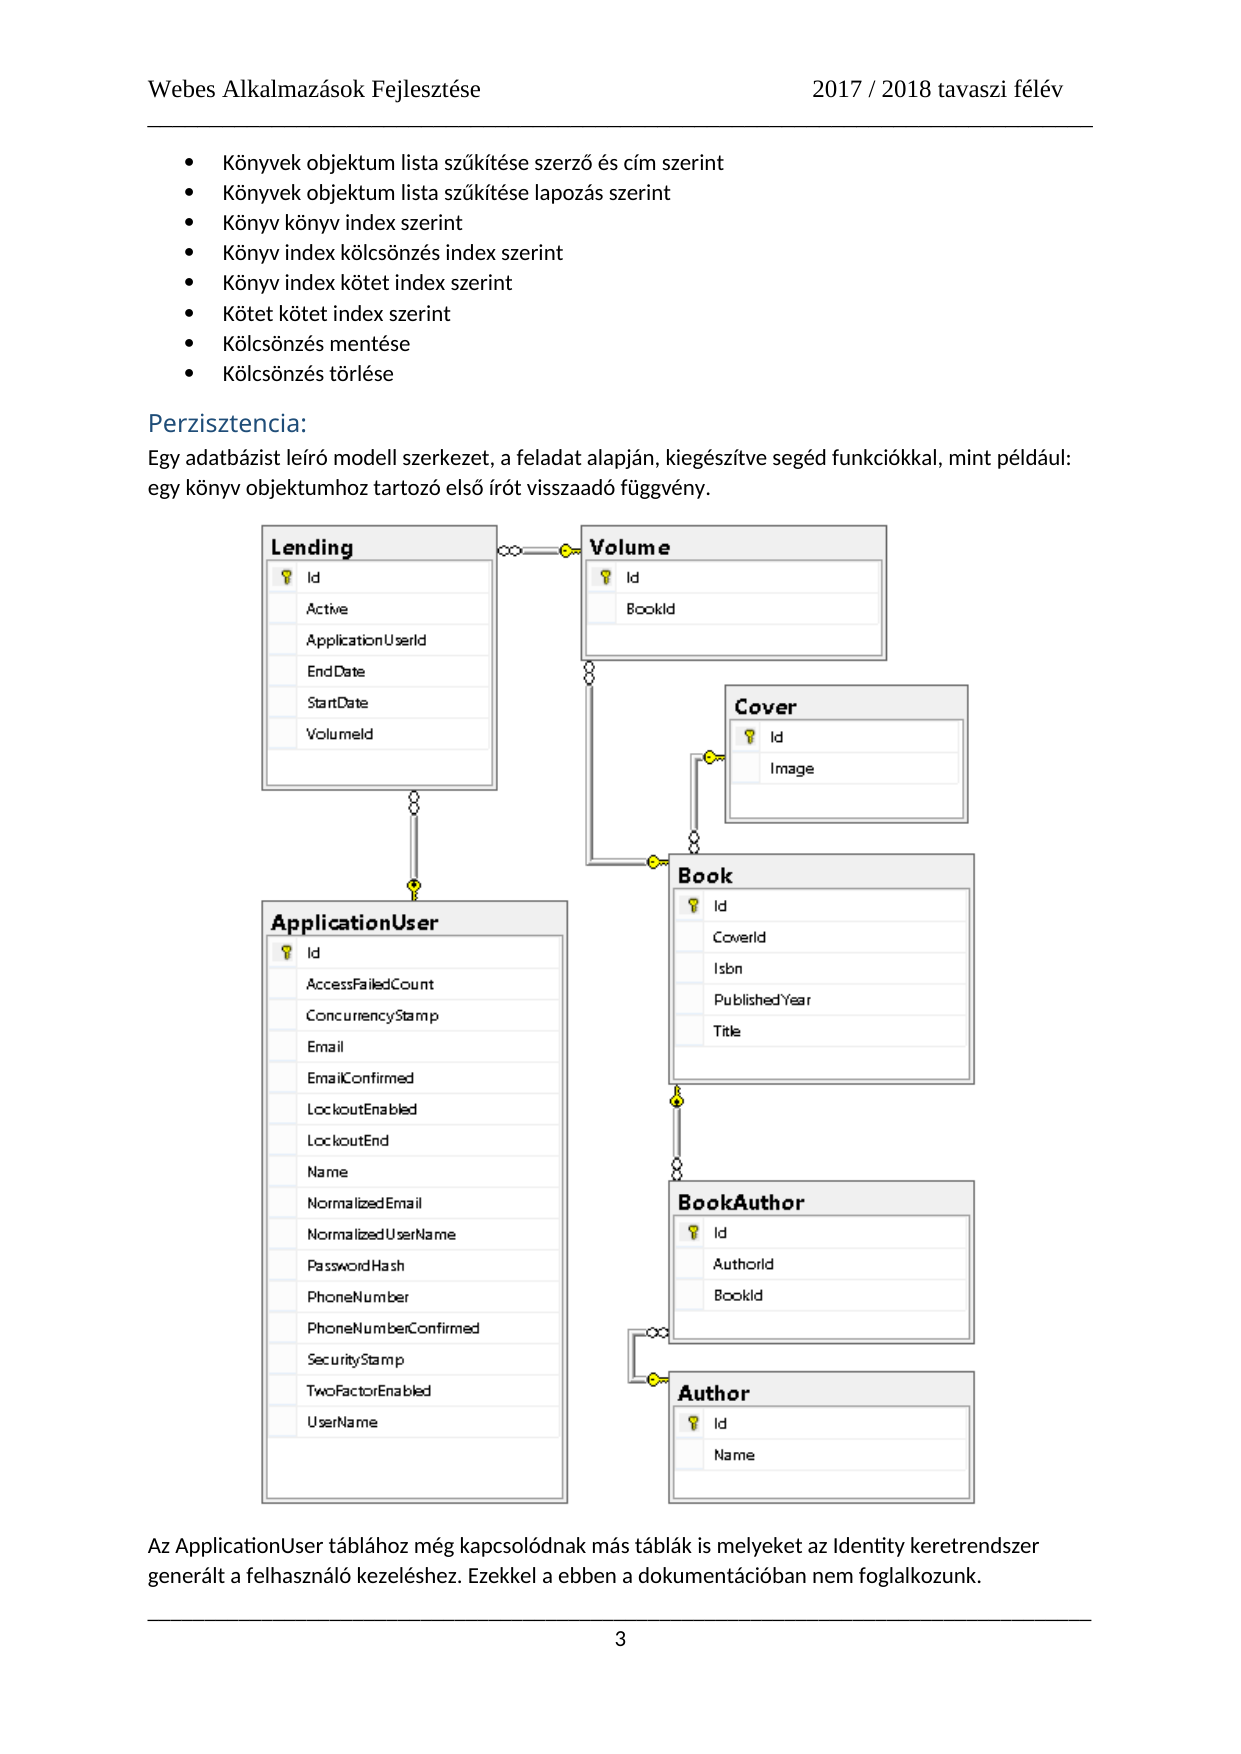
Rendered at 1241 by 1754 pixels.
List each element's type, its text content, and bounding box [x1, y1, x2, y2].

text Egy adatbázist leíró modell szerkezet, a feladat alapján, kiegészítve segéd funkciókkal, mint például: egy könyv objektumhoz tartozó első írót visszaadó függvény. [148, 443, 1093, 501]
list Könyvek objektum lista szűkítése lapozás szerint [185, 178, 1093, 206]
list Kötet kötet index szerint [185, 299, 1093, 327]
list Könyvek objektum lista szűkítése szerző és cím szerint [185, 148, 1093, 176]
picture [257, 519, 983, 1512]
list Könyv index kölcsönzés index szerint [185, 238, 1093, 266]
list Kölcsönzés törlése [185, 359, 1093, 387]
list Kölcsönzés mentése [185, 329, 1093, 357]
text Az ApplicationUser táblához még kapcsolódnak más táblák is melyeket az Identity keretrendszer generált a felhasználó kezeléshez. Ezekkel a ebben a dokumentációban nem foglalkozunk. [148, 1531, 1093, 1589]
subtitle Perzisztencia: [148, 406, 1093, 440]
list Könyv index kötet index szerint [185, 268, 1093, 296]
list Könyv könyv index szerint [185, 208, 1093, 236]
